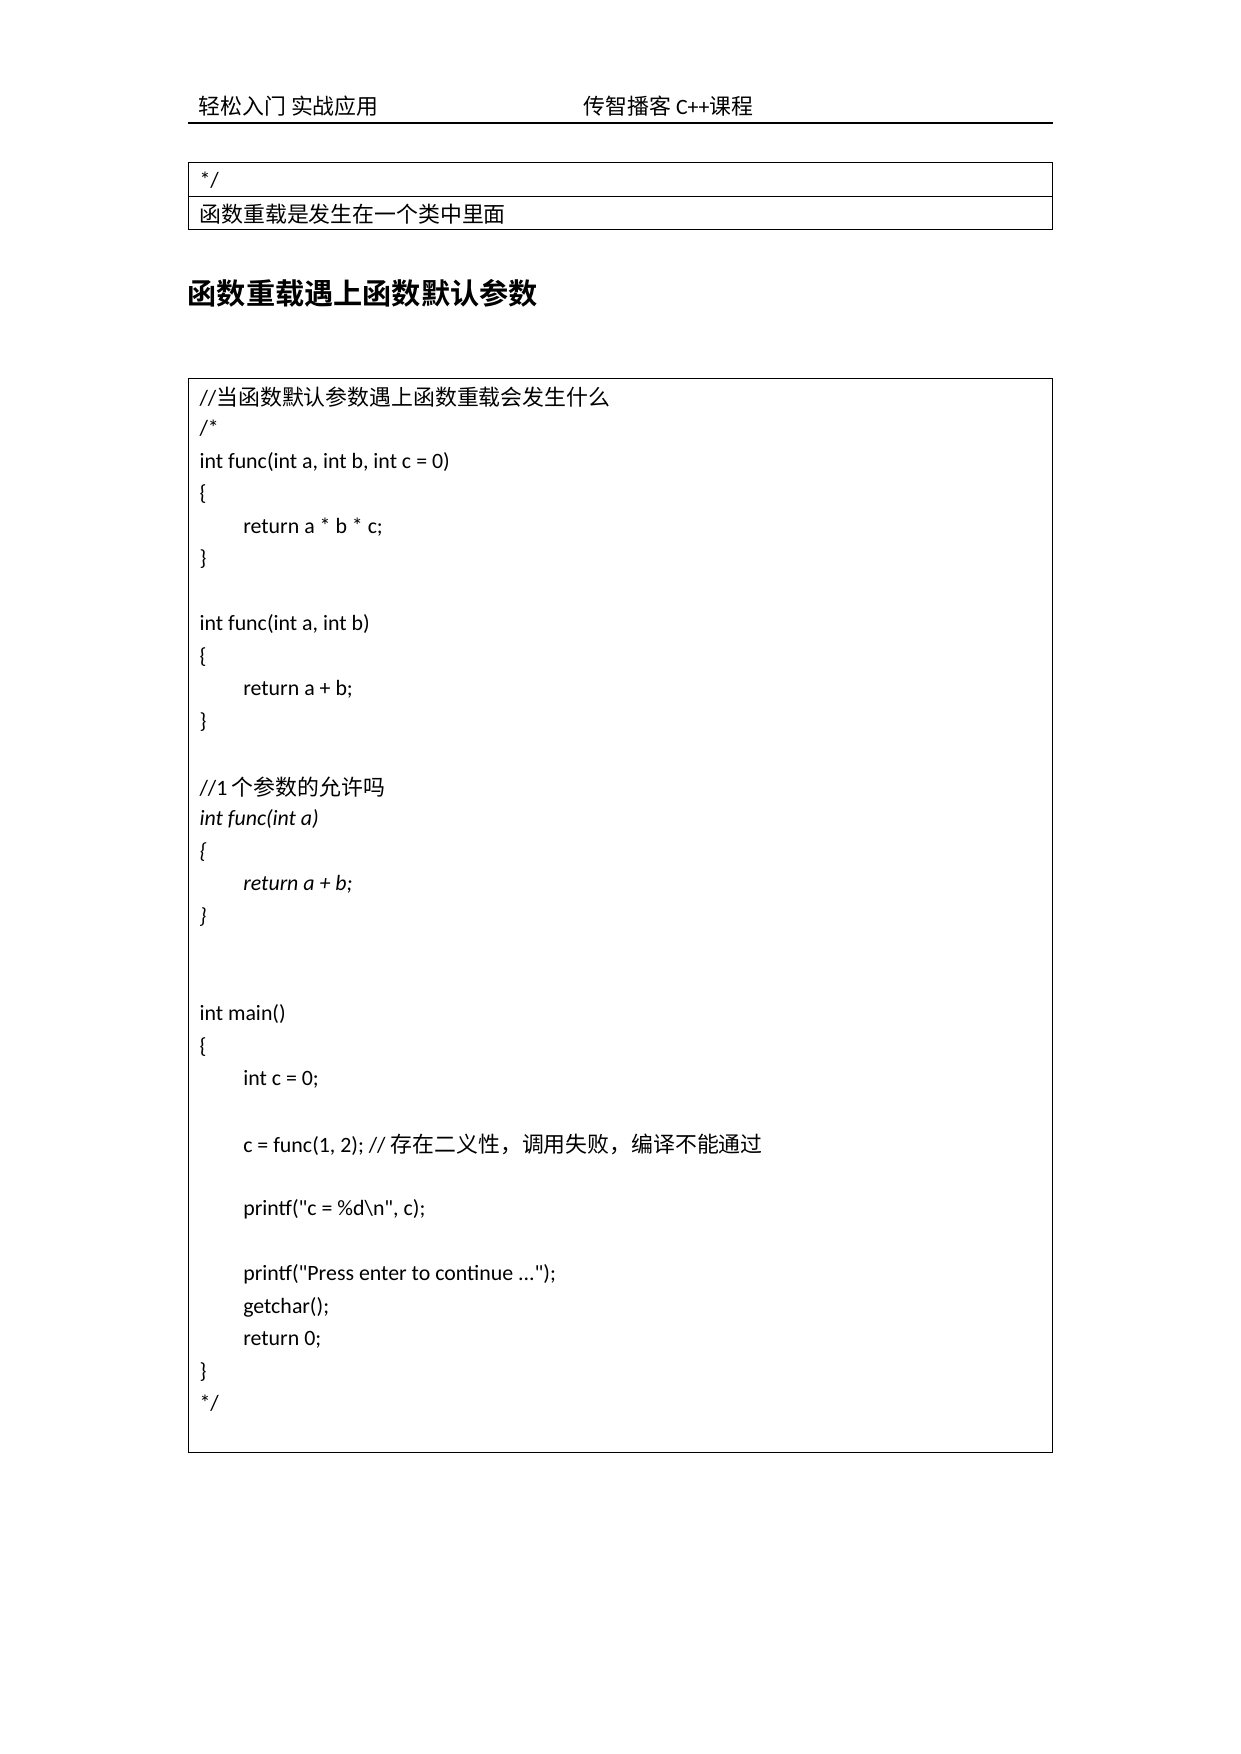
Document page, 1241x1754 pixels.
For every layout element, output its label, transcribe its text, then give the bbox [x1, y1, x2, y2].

table_header //当函数默认参数遇上函数重载会发生什么 /* int func(int a, int b, int c = 0) { return a * b * c; } int func(int a, int b) { return a + b; } //1个参数的允许吗 int func(int a) { return a + b; } int main() { int c = 0; c = func(1, 2); // 存在二义性，调用失败，编译不能通过 printf("c = %d\n", c); printf("Press enter to continue ..."); getchar(); return 0; } */ [189, 379, 1052, 1452]
table_cell 函数重载是发生在一个类中里面 [189, 197, 1052, 229]
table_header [189, 163, 1052, 196]
subtitle 函数重载遇上函数默认参数 [187, 259, 1053, 324]
